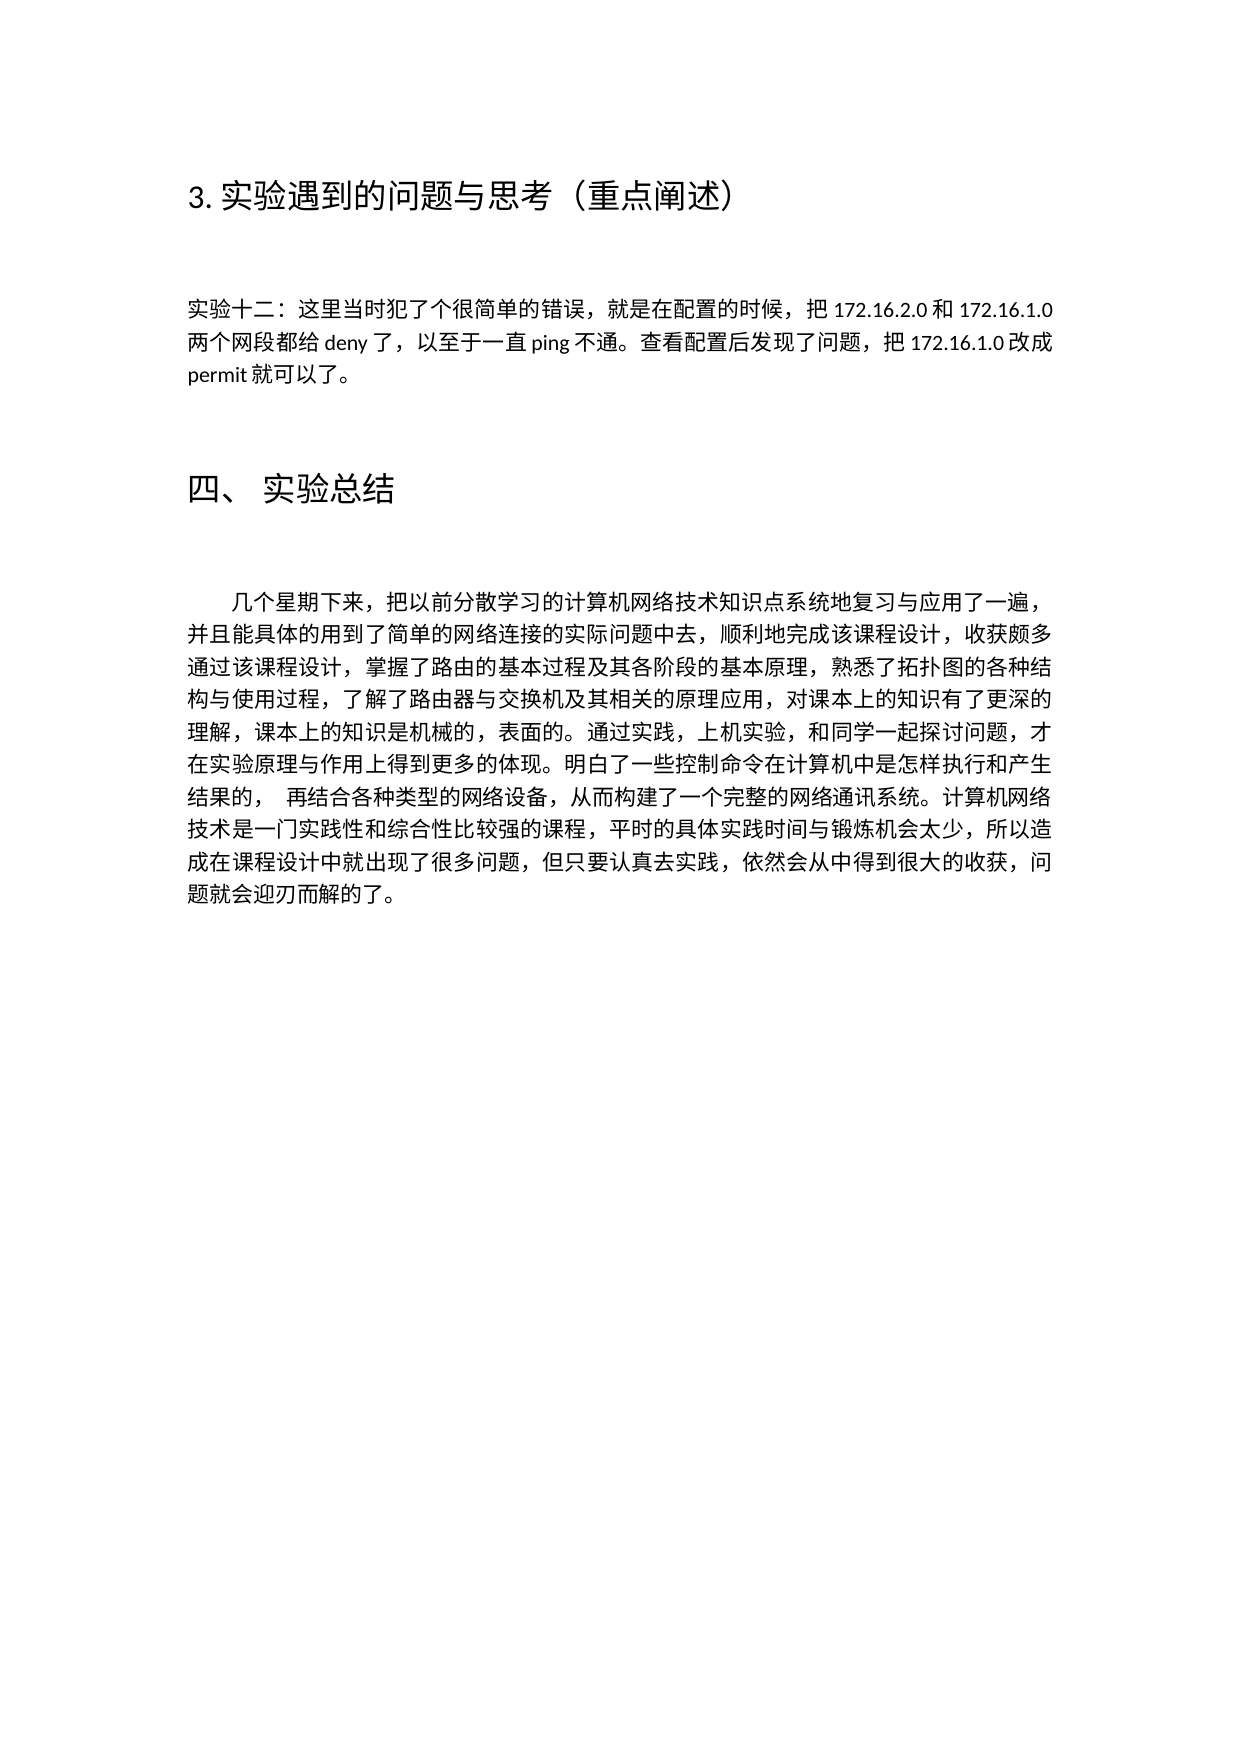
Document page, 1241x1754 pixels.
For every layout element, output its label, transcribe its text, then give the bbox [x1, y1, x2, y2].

text 实验十二：这里当时犯了个很简单的错误，就是在配置的时候，把172.16.2.0和172.16.1.0两个网段都给deny了，以至于一直ping不通。查看配置后发现了问题，把172.16.1.0改成permit就可以了。 [187, 292, 1053, 389]
text 3. 实验遇到的问题与思考（重点阐述） [187, 162, 1053, 227]
list 实验总结 [187, 454, 1053, 519]
text 几个星期下来，把以前分散学习的计算机网络技术知识点系统地复习与应用了一遍，并且能具体的用到了简单的网络连接的实际问题中去，顺利地完成该课程设计，收获颇多。通过该课程设计，掌握了路由的基本过程及其各阶段的基本原理，熟悉了拓扑图的各种结构与使用过程，了解了路由器与交换机及其相关的原理应用，对课本上的知识有了更深的理解，课本上的知识是机械的，表面的。通过实践，上机实验，和同学一起探讨问题，才在实验原理与作用上得到更多的体现。明白了一些控制命令在计算机中是怎样执行和产生结果的， 再结合各种类型的网络设备，从而构建了一个完整的网络通讯系统。计算机网络技术是一门实践性和综合性比较强的课程，平时的具体实践时间与锻炼机会太少，所以造成在课程设计中就出现了很多问题，但只要认真去实践，依然会从中得到很大的收获，问题就会迎刃而解的了。 [187, 584, 1053, 909]
